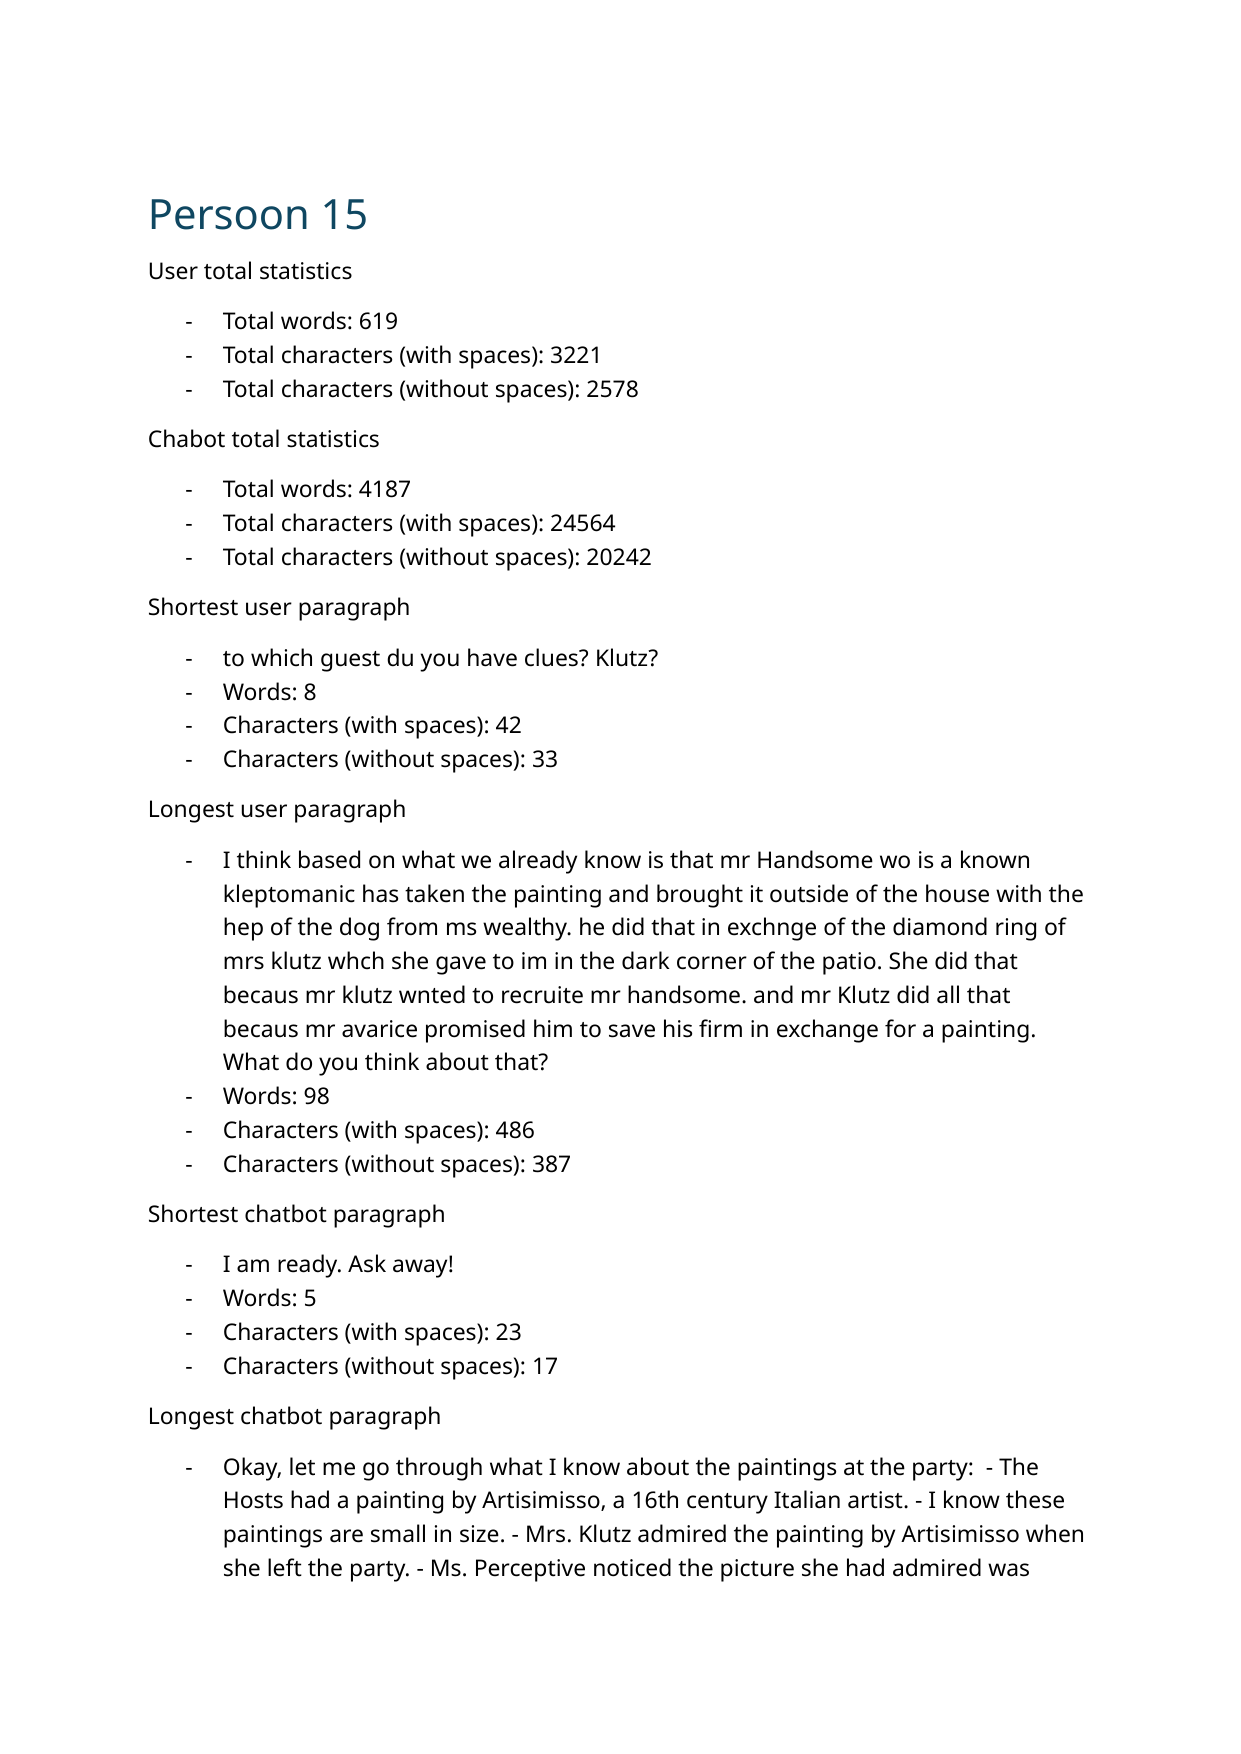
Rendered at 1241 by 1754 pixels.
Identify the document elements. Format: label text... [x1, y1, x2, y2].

list Total characters (without spaces): 2578 [185, 373, 1093, 404]
text Longest user paragraph [148, 793, 1093, 825]
list I think based on what we already know is that mr Handsome wo is a known kleptomanic has taken the painting and brought it outside of the house with the hep of the dog from ms wealthy. he did that in exchnge of the diamond ring of mrs klutz whch she gave to im in the dark corner of the patio. She did that becaus mr klutz wnted to recruite mr handsome. and mr Klutz did all that becaus mr avarice promised him to save his firm in exchange for a painting. What do you think about that? [185, 844, 1093, 1078]
list Total characters (with spaces): 3221 [185, 339, 1093, 370]
subtitle Persoon 15 [148, 185, 1093, 242]
list Words: 98 [185, 1080, 1093, 1111]
text Shortest user paragraph [148, 591, 1093, 623]
list I am ready. Ask away! [185, 1248, 1093, 1280]
text Chabot total statistics [148, 423, 1093, 454]
list Words: 5 [185, 1282, 1093, 1313]
list Words: 8 [185, 676, 1093, 707]
list Total words: 619 [185, 305, 1093, 336]
list Total characters (with spaces): 24564 [185, 507, 1093, 538]
list to which guest du you have clues? Klutz? [185, 642, 1093, 673]
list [185, 1451, 1093, 1583]
list Characters (without spaces): 387 [185, 1148, 1093, 1179]
text Shortest chatbot paragraph [148, 1198, 1093, 1229]
list Total words: 4187 [185, 473, 1093, 505]
list Characters (without spaces): 17 [185, 1350, 1093, 1381]
list Characters (with spaces): 42 [185, 709, 1093, 741]
list Characters (with spaces): 23 [185, 1316, 1093, 1347]
text Longest chatbot paragraph [148, 1400, 1093, 1431]
list Characters (with spaces): 486 [185, 1114, 1093, 1145]
text User total statistics [148, 255, 1093, 286]
list Total characters (without spaces): 20242 [185, 541, 1093, 572]
list Characters (without spaces): 33 [185, 743, 1093, 774]
